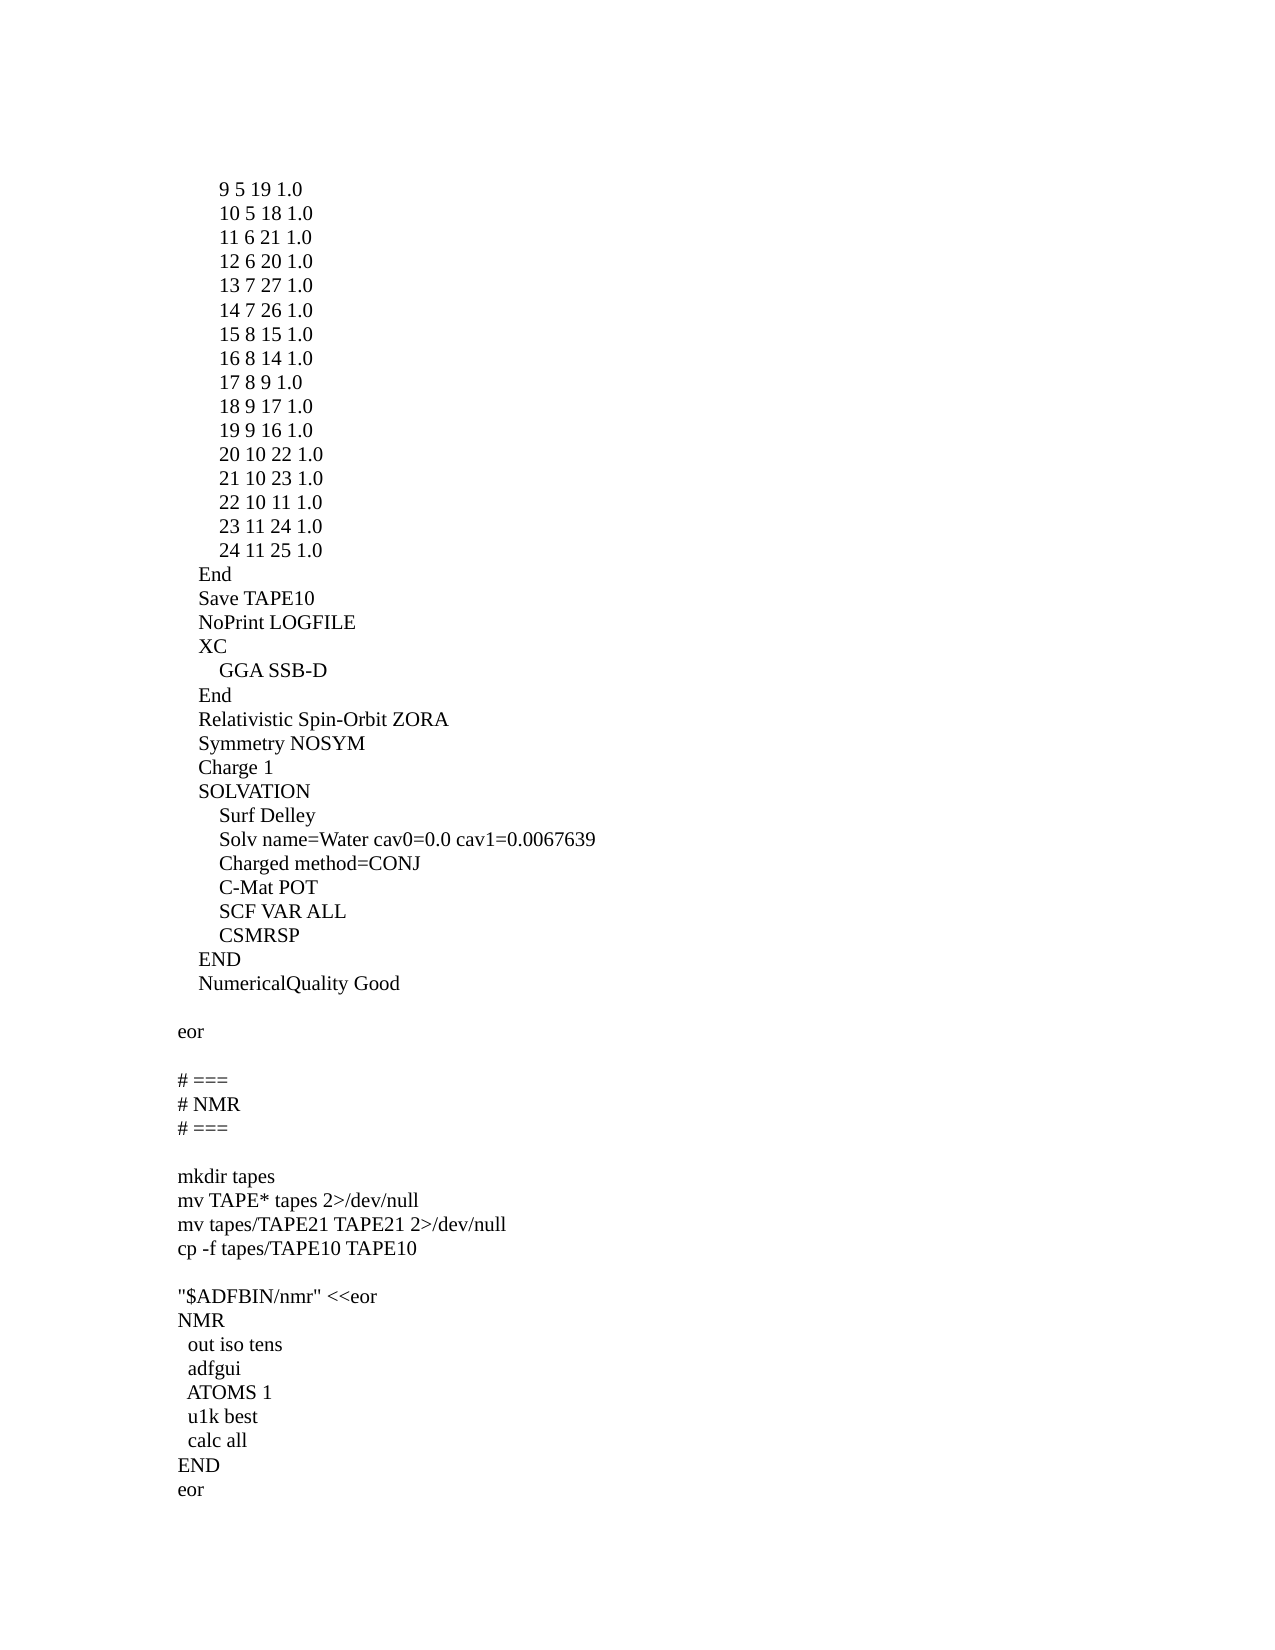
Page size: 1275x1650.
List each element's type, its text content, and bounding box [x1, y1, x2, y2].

text adfgui [177, 1356, 1157, 1380]
text 15 8 15 1.0 [177, 322, 1157, 346]
text 19 9 16 1.0 [177, 418, 1157, 442]
text eor [177, 1019, 1157, 1043]
text 23 11 24 1.0 [177, 514, 1157, 538]
text XC [177, 634, 1157, 658]
text C-Mat POT [177, 875, 1157, 899]
text End [177, 682, 1157, 707]
text cp -f tapes/TAPE10 TAPE10 [177, 1236, 1157, 1260]
text 22 10 11 1.0 [177, 490, 1157, 514]
text out iso tens [177, 1332, 1157, 1356]
text 17 8 9 1.0 [177, 370, 1157, 394]
text Solv name=Water cav0=0.0 cav1=0.0067639 [177, 827, 1157, 851]
text Symmetry NOSYM [177, 731, 1157, 755]
text NumericalQuality Good [177, 971, 1157, 995]
text 18 9 17 1.0 [177, 394, 1157, 418]
text SCF VAR ALL [177, 899, 1157, 923]
text 11 6 21 1.0 [177, 225, 1157, 249]
text Charged method=CONJ [177, 851, 1157, 875]
text SOLVATION [177, 779, 1157, 803]
text 9 5 19 1.0 [177, 177, 1157, 201]
text # NMR [177, 1092, 1157, 1116]
text Relativistic Spin-Orbit ZORA [177, 707, 1157, 731]
text End [177, 562, 1157, 586]
text NoPrint LOGFILE [177, 610, 1157, 634]
text END [177, 1452, 1157, 1477]
text mkdir tapes [177, 1164, 1157, 1188]
text Save TAPE10 [177, 586, 1157, 610]
text 10 5 18 1.0 [177, 201, 1157, 225]
text 13 7 27 1.0 [177, 273, 1157, 297]
text 24 11 25 1.0 [177, 538, 1157, 562]
text # === [177, 1067, 1157, 1092]
text calc all [177, 1428, 1157, 1452]
text GGA SSB-D [177, 658, 1157, 682]
text 20 10 22 1.0 [177, 442, 1157, 466]
text Surf Delley [177, 803, 1157, 827]
text ATOMS 1 [177, 1380, 1157, 1404]
text 16 8 14 1.0 [177, 346, 1157, 370]
text Charge 1 [177, 755, 1157, 779]
text END [177, 947, 1157, 971]
text u1k best [177, 1404, 1157, 1428]
text "$ADFBIN/nmr" <<eor [177, 1284, 1157, 1308]
text 21 10 23 1.0 [177, 466, 1157, 490]
text CSMRSP [177, 923, 1157, 947]
text # === [177, 1116, 1157, 1140]
text mv tapes/TAPE21 TAPE21 2>/dev/null [177, 1212, 1157, 1236]
text 12 6 20 1.0 [177, 249, 1157, 273]
text mv TAPE* tapes 2>/dev/null [177, 1188, 1157, 1212]
text 14 7 26 1.0 [177, 297, 1157, 322]
text NMR [177, 1308, 1157, 1332]
text eor [177, 1477, 1157, 1501]
